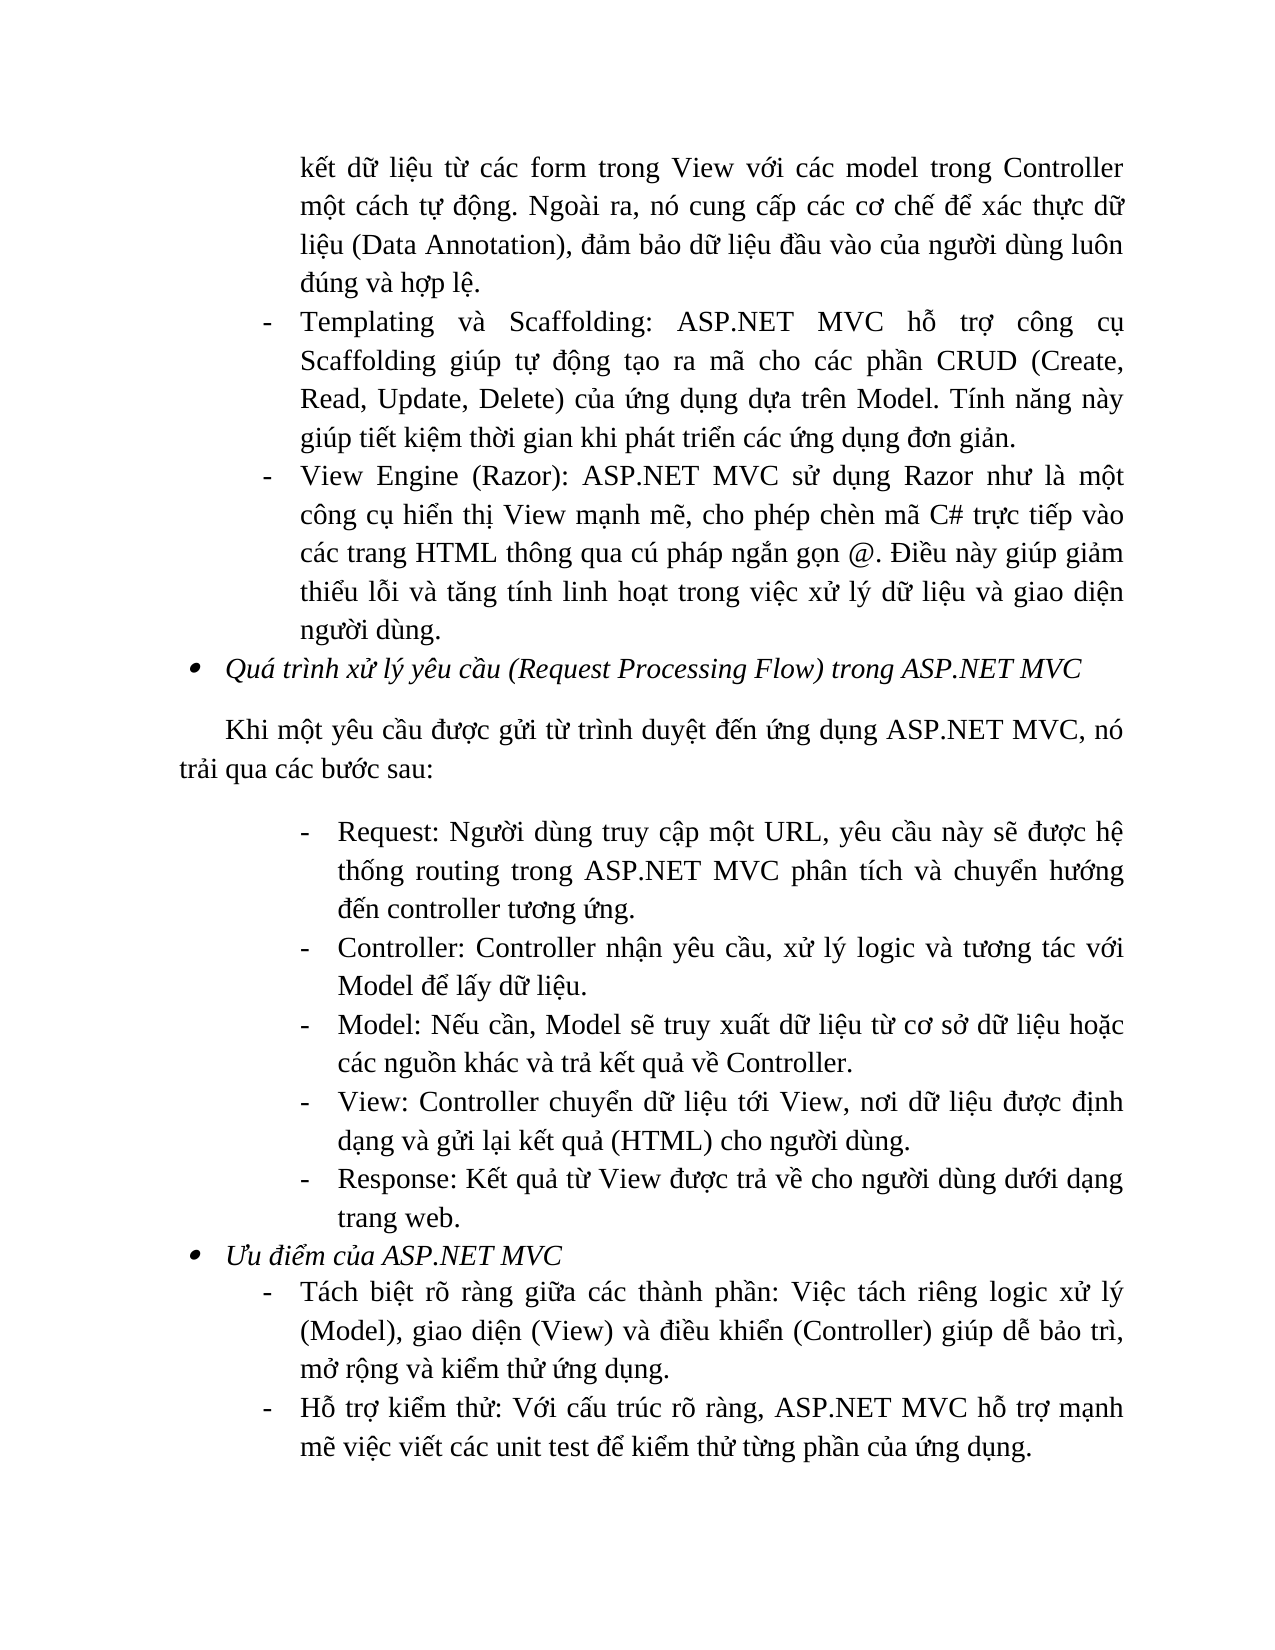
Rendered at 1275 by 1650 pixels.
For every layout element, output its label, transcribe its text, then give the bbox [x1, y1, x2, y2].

list Model: Nếu cần, Model sẽ truy xuất dữ liệu từ cơ sở dữ liệu hoặc các nguồn khác và trả kết quả về Controller. [300, 1007, 1125, 1079]
list Response: Kết quả từ View được trả về cho người dùng dưới dạng trang web. [300, 1161, 1125, 1233]
list Quá trình xử lý yêu cầu (Request Processing Flow) trong ASP.NET MVC [187, 651, 1125, 685]
list Tách biệt rõ ràng giữa các thành phần: Việc tách riêng logic xử lý (Model), giao diện (View) và điều khiển (Controller) giúp dễ bảo trì, mở rộng và kiểm thử ứng dụng. [262, 1274, 1125, 1385]
list View Engine (Razor): ASP.NET MVC sử dụng Razor như là một công cụ hiển thị View mạnh mẽ, cho phép chèn mã C# trực tiếp vào các trang HTML thông qua cú pháp ngắn gọn @. Điều này giúp giảm thiểu lỗi và tăng tính linh hoạt trong việc xử lý dữ liệu và giao diện người dùng. [262, 458, 1125, 646]
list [262, 150, 1125, 299]
list Templating và Scaffolding: ASP.NET MVC hỗ trợ công cụ Scaffolding giúp tự động tạo ra mã cho các phần CRUD (Create, Read, Update, Delete) của ứng dụng dựa trên Model. Tính năng này giúp tiết kiệm thời gian khi phát triển các ứng dụng đơn giản. [262, 304, 1125, 453]
list View: Controller chuyển dữ liệu tới View, nơi dữ liệu được định dạng và gửi lại kết quả (HTML) cho người dùng. [300, 1084, 1125, 1156]
list Request: Người dùng truy cập một URL, yêu cầu này sẽ được hệ thống routing trong ASP.NET MVC phân tích và chuyển hướng đến controller tương ứng. [300, 814, 1125, 925]
text Khi một yêu cầu được gửi từ trình duyệt đến ứng dụng ASP.NET MVC, nó trải qua các bước sau: [179, 712, 1125, 784]
list Ưu điểm của ASP.NET MVC [187, 1238, 1125, 1272]
list Hỗ trợ kiểm thử: Với cấu trúc rõ ràng, ASP.NET MVC hỗ trợ mạnh mẽ việc viết các unit test để kiểm thử từng phần của ứng dụng. [262, 1390, 1125, 1462]
list Controller: Controller nhận yêu cầu, xử lý logic và tương tác với Model để lấy dữ liệu. [300, 930, 1125, 1002]
